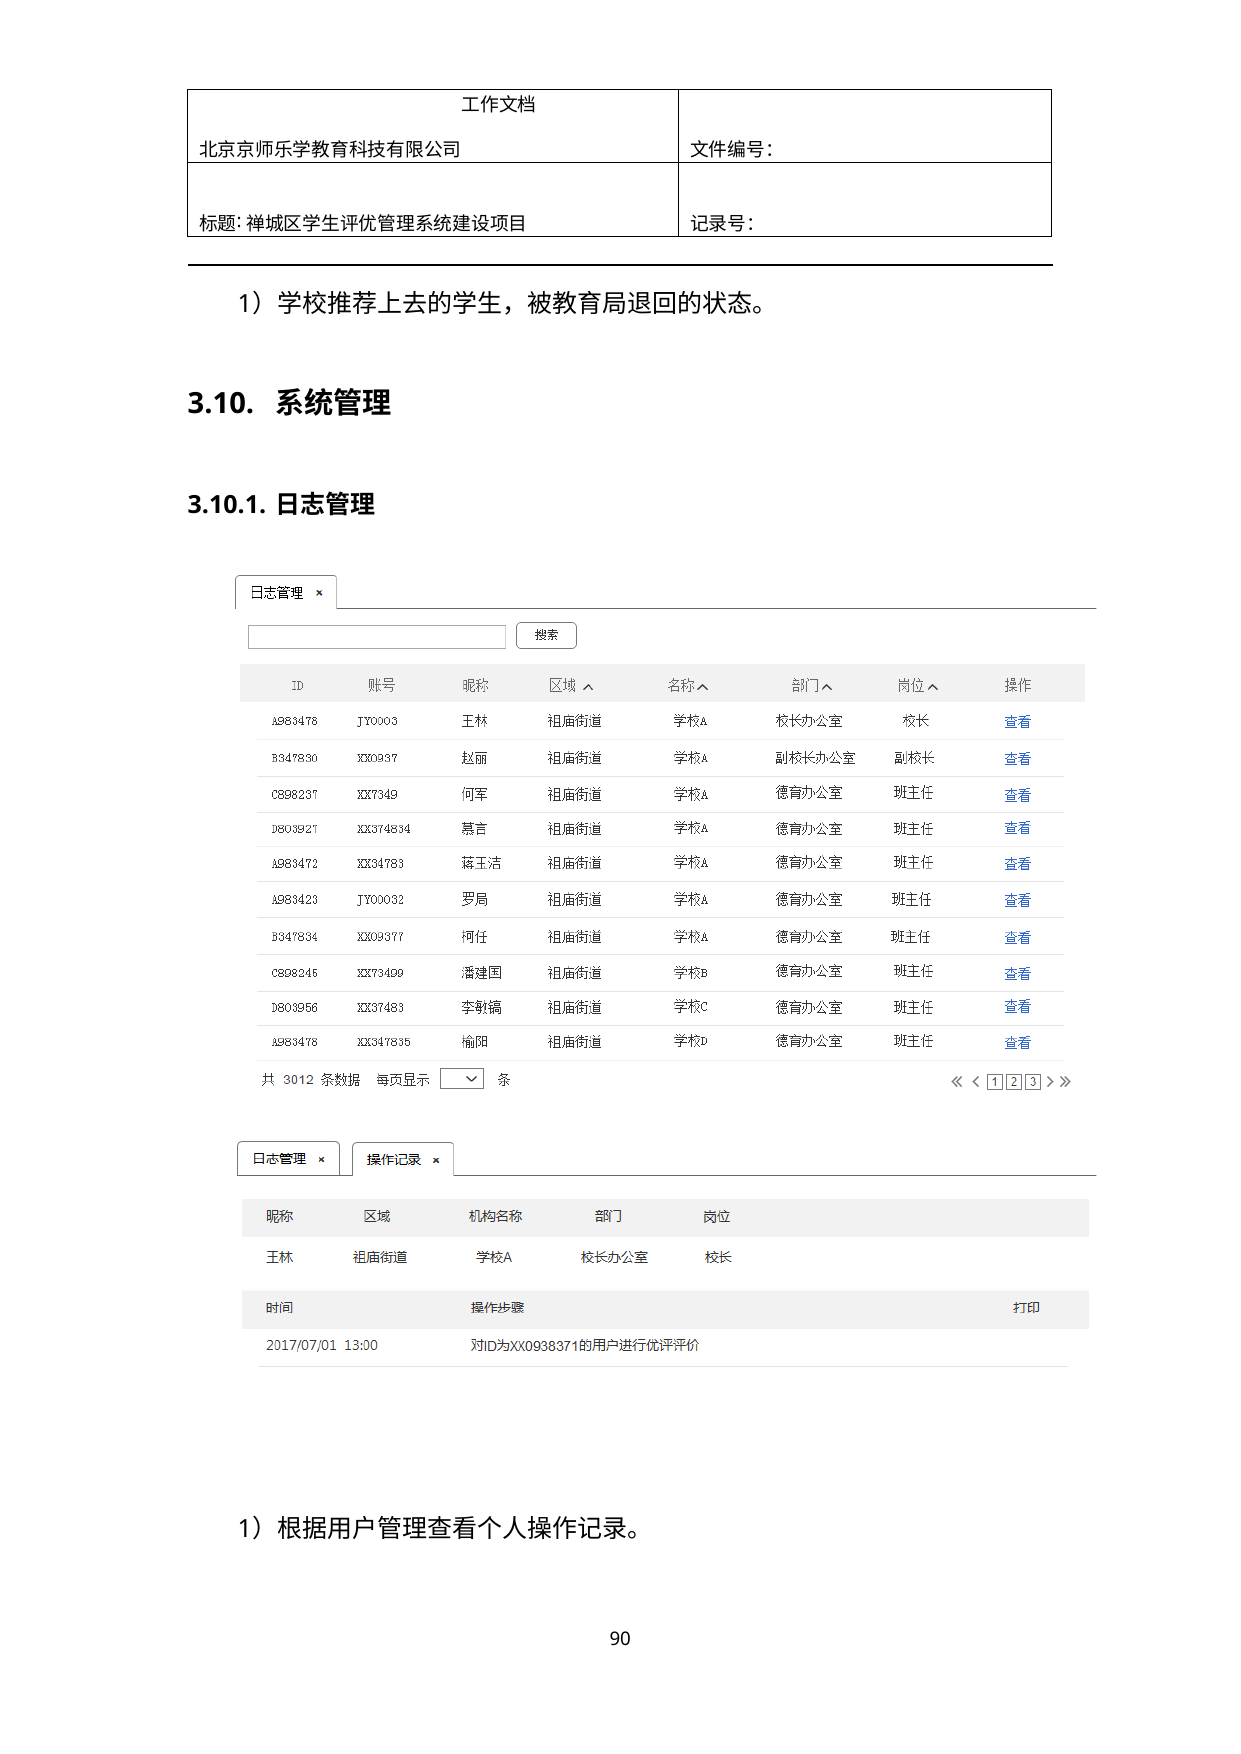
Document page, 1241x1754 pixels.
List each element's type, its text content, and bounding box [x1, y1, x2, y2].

text 1）根据用户管理查看个人操作记录。 [187, 1494, 1053, 1559]
picture [231, 569, 1097, 1103]
list 系统管理 [187, 368, 1053, 433]
text 1）学校推荐上去的学生，被教育局退回的状态。 [187, 269, 1053, 334]
picture [231, 1137, 1097, 1379]
list 日志管理 [187, 470, 1053, 535]
